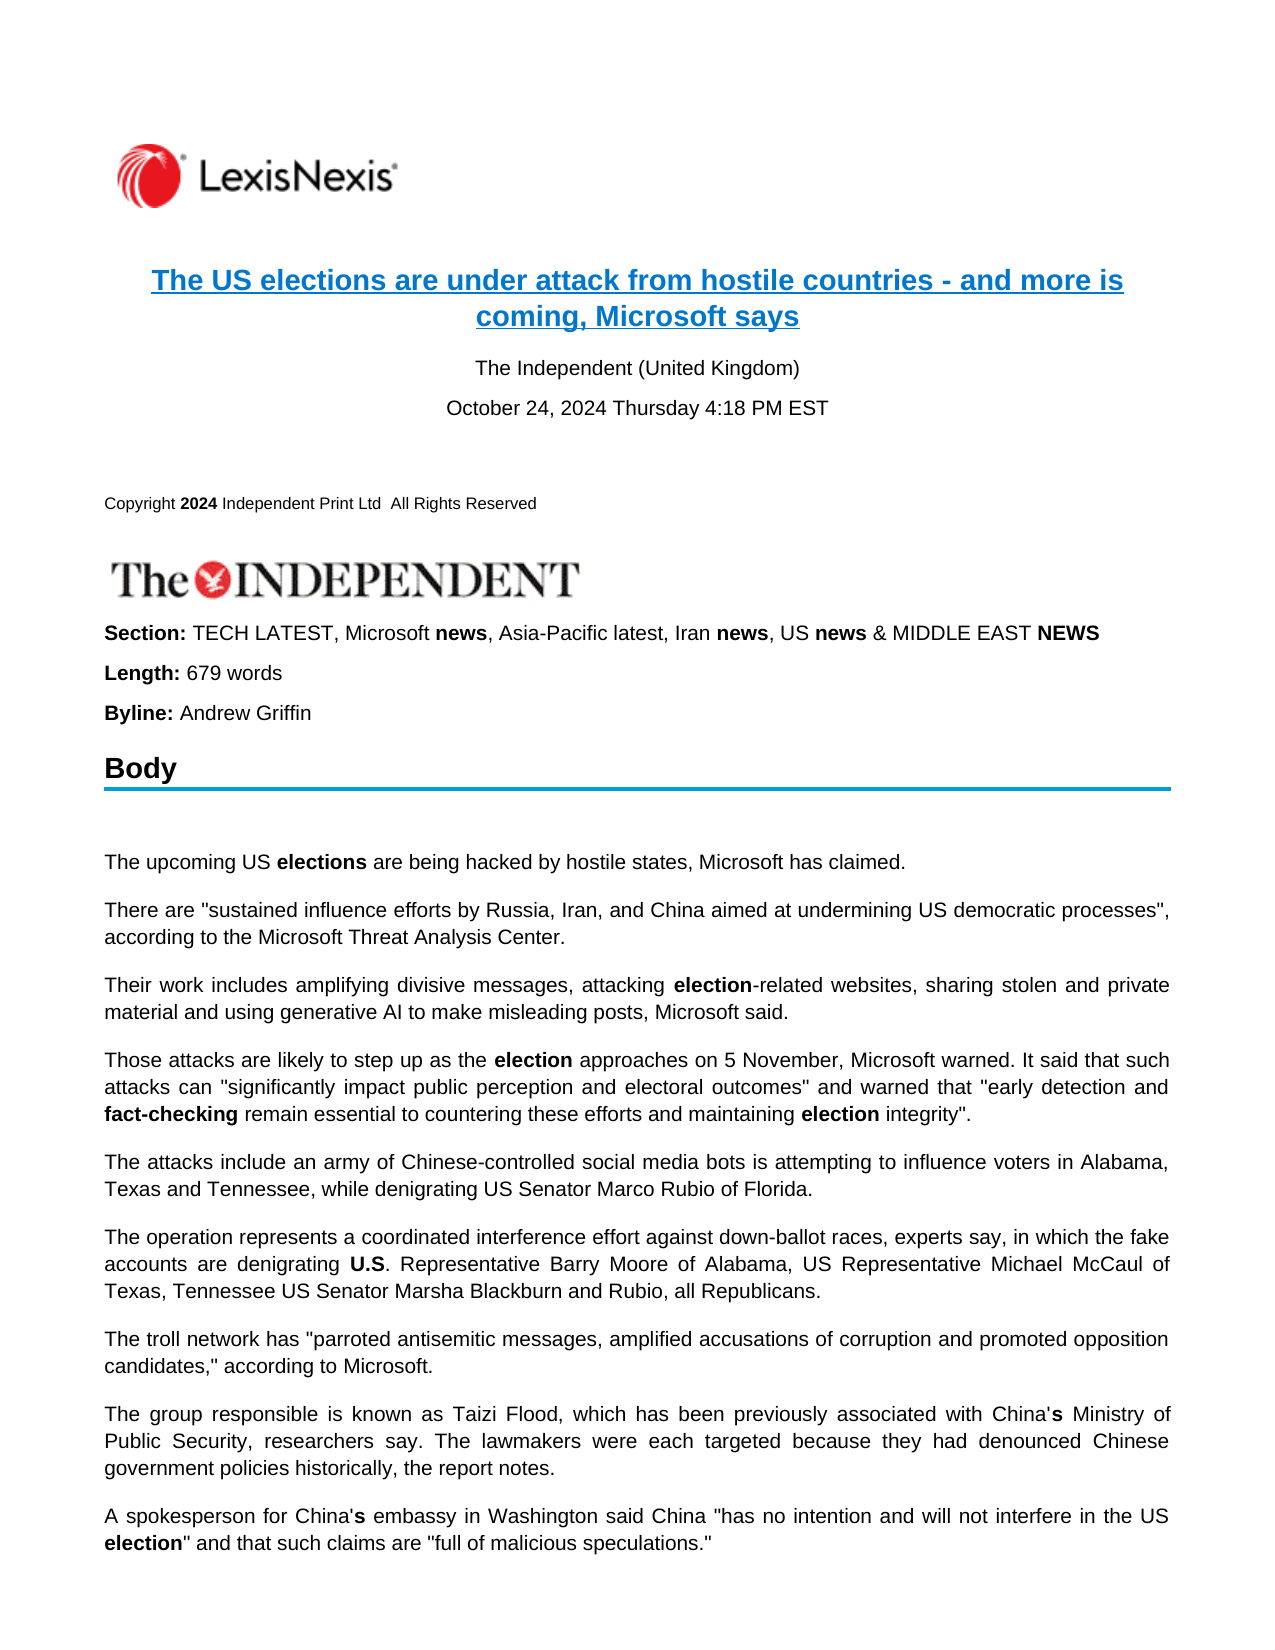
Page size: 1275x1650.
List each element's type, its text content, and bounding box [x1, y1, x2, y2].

subtitle The US elections are under attack from hostile countries - and more is coming, Microsoft says [104, 261, 1171, 332]
text The group responsible is known as Taizi Flood, which has been previously associated with China's Ministry of Public Security, researchers say. The lawmakers were each targeted because they had denounced Chinese government policies historically, the report notes. [104, 1399, 1171, 1480]
text Copyright 2024 Independent Print Ltd All Rights Reserved [104, 461, 1171, 513]
text The attacks include an army of Chinese-controlled social media bots is attempting to influence voters in Alabama, Texas and Tennessee, while denigrating US Senator Marco Rubio of Florida. [104, 1147, 1171, 1201]
text Their work includes amplifying divisive messages, attacking election-related websites, sharing stolen and private material and using generative AI to make misleading posts, Microsoft said. [104, 970, 1171, 1024]
text The Independent (United Kingdom) [104, 353, 1171, 380]
picture [104, 144, 412, 208]
text A spokesperson for China's embassy in Washington said China "has no intention and will not interfere in the US election" and that such claims are "full of malicious speculations." [104, 1501, 1171, 1555]
text Length: 679 words [104, 658, 1171, 685]
text Those attacks are likely to step up as the election approaches on 5 November, Microsoft warned. It said that such attacks can "significantly impact public perception and electoral outcomes" and warned that "early detection and fact-checking remain essential to countering these efforts and maintaining election integrity". [104, 1045, 1171, 1126]
picture [104, 553, 584, 606]
text Body [104, 749, 1171, 785]
text There are "sustained influence efforts by Russia, Iran, and China aimed at undermining US democratic processes", according to the Microsoft Threat Analysis Center. [104, 895, 1171, 949]
text The troll network has "parroted antisemitic messages, amplified accusations of corruption and promoted opposition candidates," according to Microsoft. [104, 1324, 1171, 1378]
text The operation represents a coordinated interference effort against down-ballot races, experts say, in which the fake accounts are denigrating U.S. Representative Barry Moore of Alabama, US Representative Michael McCaul of Texas, Tennessee US Senator Marsha Blackburn and Rubio, all Republicans. [104, 1222, 1171, 1303]
text Byline: Andrew Griffin [104, 697, 1171, 724]
text Section: TECH LATEST, Microsoft news, Asia-Pacific latest, Iran news, US news & MIDDLE EAST NEWS [104, 618, 1171, 645]
text October 24, 2024 Thursday 4:18 PM EST [104, 393, 1171, 420]
text The upcoming US elections are being hacked by hostile states, Microsoft has claimed. [104, 847, 1171, 874]
